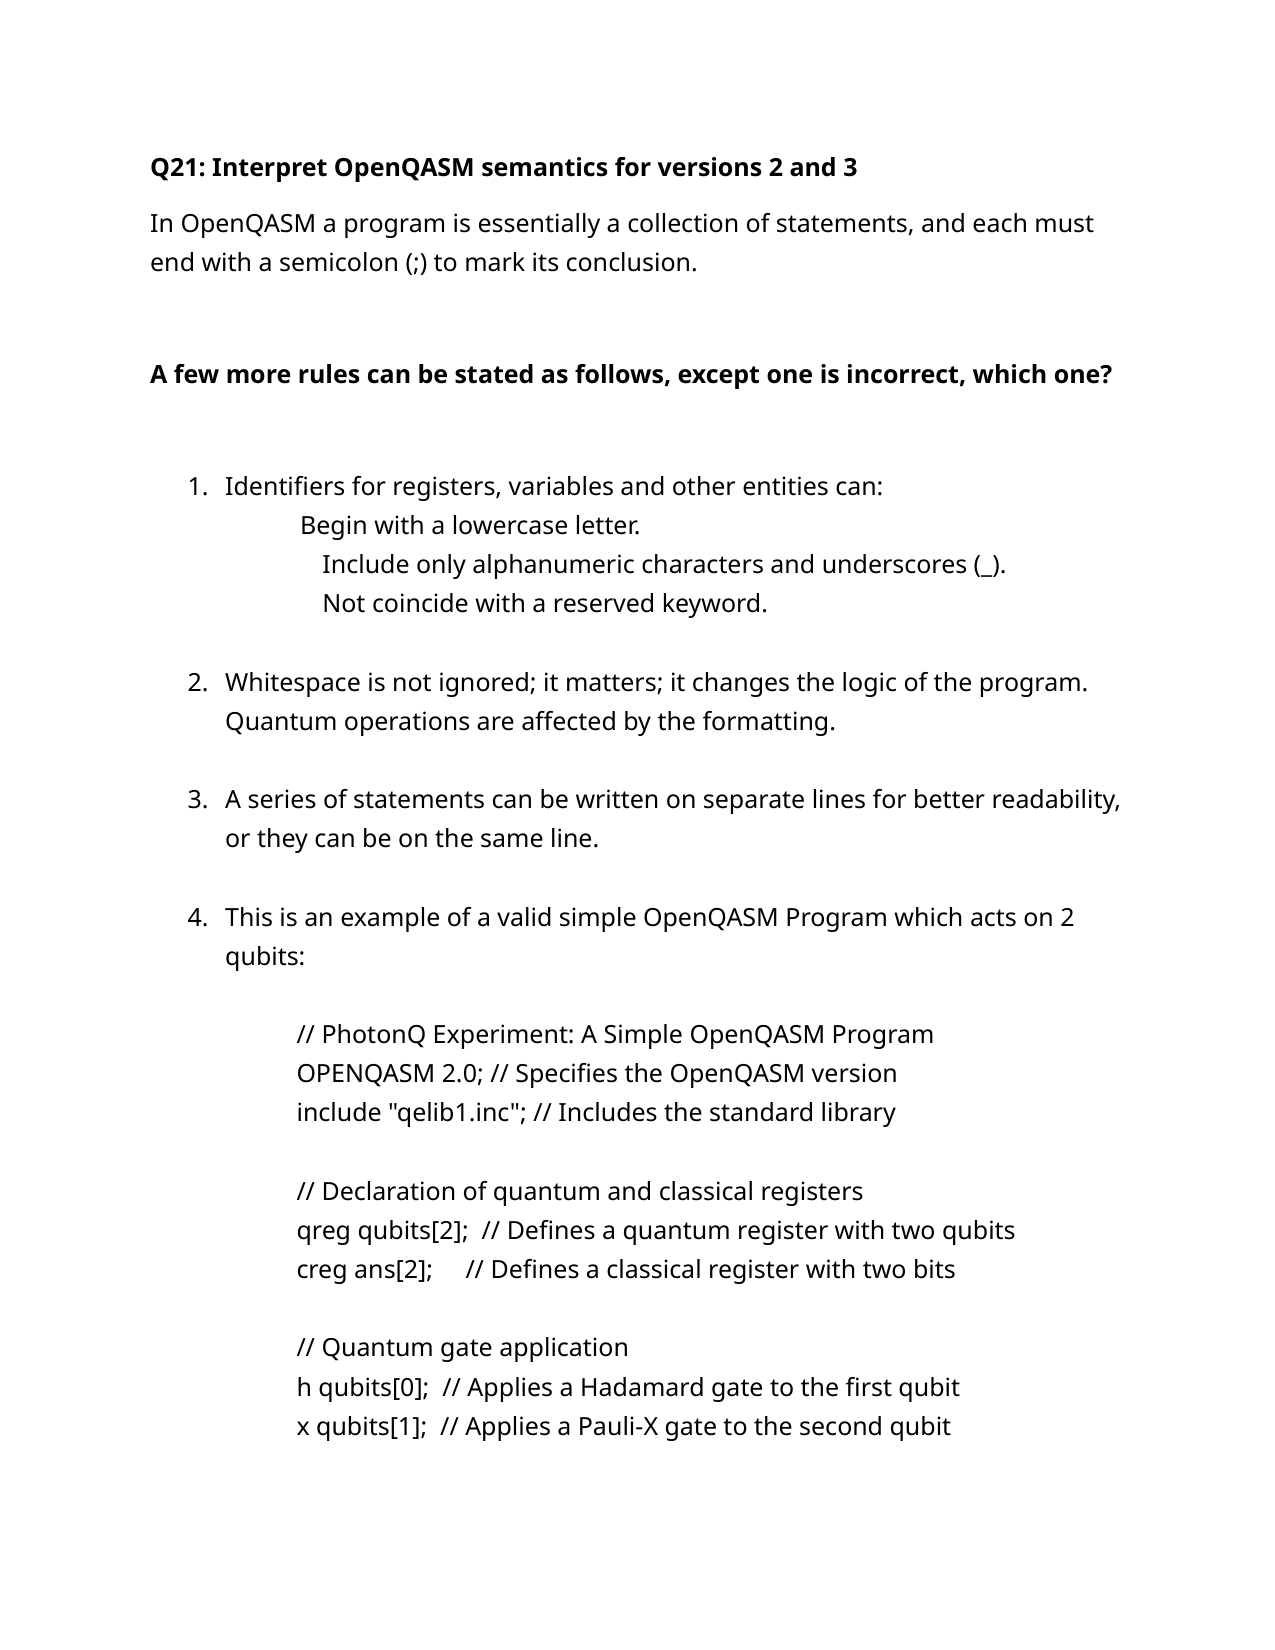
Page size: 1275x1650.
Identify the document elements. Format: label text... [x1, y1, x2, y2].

list include "qelib1.inc"; // Includes the standard library [225, 1095, 1125, 1129]
text In OpenQASM a program is essentially a collection of statements, and each must end with a semicolon (;) to mark its conclusion. [150, 206, 1125, 279]
list Whitespace is not ignored; it matters; it changes the logic of the program. Quantum operations are affected by the formatting. [187, 664, 1125, 737]
list Not coincide with a reserved keyword. [225, 586, 1125, 620]
list A series of statements can be written on separate lines for better readability, or they can be on the same line. [187, 782, 1125, 855]
list Identifiers for registers, variables and other entities can: [187, 468, 1125, 502]
list // Quantum gate application [225, 1330, 1125, 1364]
list This is an example of a valid simple OpenQASM Program which acts on 2 qubits: [187, 899, 1125, 972]
text Q21: Interpret OpenQASM semantics for versions 2 and 3 [150, 150, 1125, 184]
list // Declaration of quantum and classical registers [225, 1173, 1125, 1207]
text A few more rules can be stated as follows, except one is incorrect, which one? [150, 357, 1125, 391]
list x qubits[1]; // Applies a Pauli-X gate to the second qubit [225, 1408, 1125, 1442]
list h qubits[0]; // Applies a Hadamard gate to the first qubit [225, 1369, 1125, 1403]
list qreg qubits[2]; // Defines a quantum register with two qubits [225, 1212, 1125, 1247]
list // PhotonQ Experiment: A Simple OpenQASM Program [225, 1017, 1125, 1051]
list OPENQASM 2.0; // Specifies the OpenQASM version [225, 1056, 1125, 1090]
list Begin with a lowercase letter. [225, 507, 1125, 542]
list Include only alphanumeric characters and underscores (_). [225, 547, 1125, 581]
list creg ans[2]; // Defines a classical register with two bits [225, 1252, 1125, 1286]
